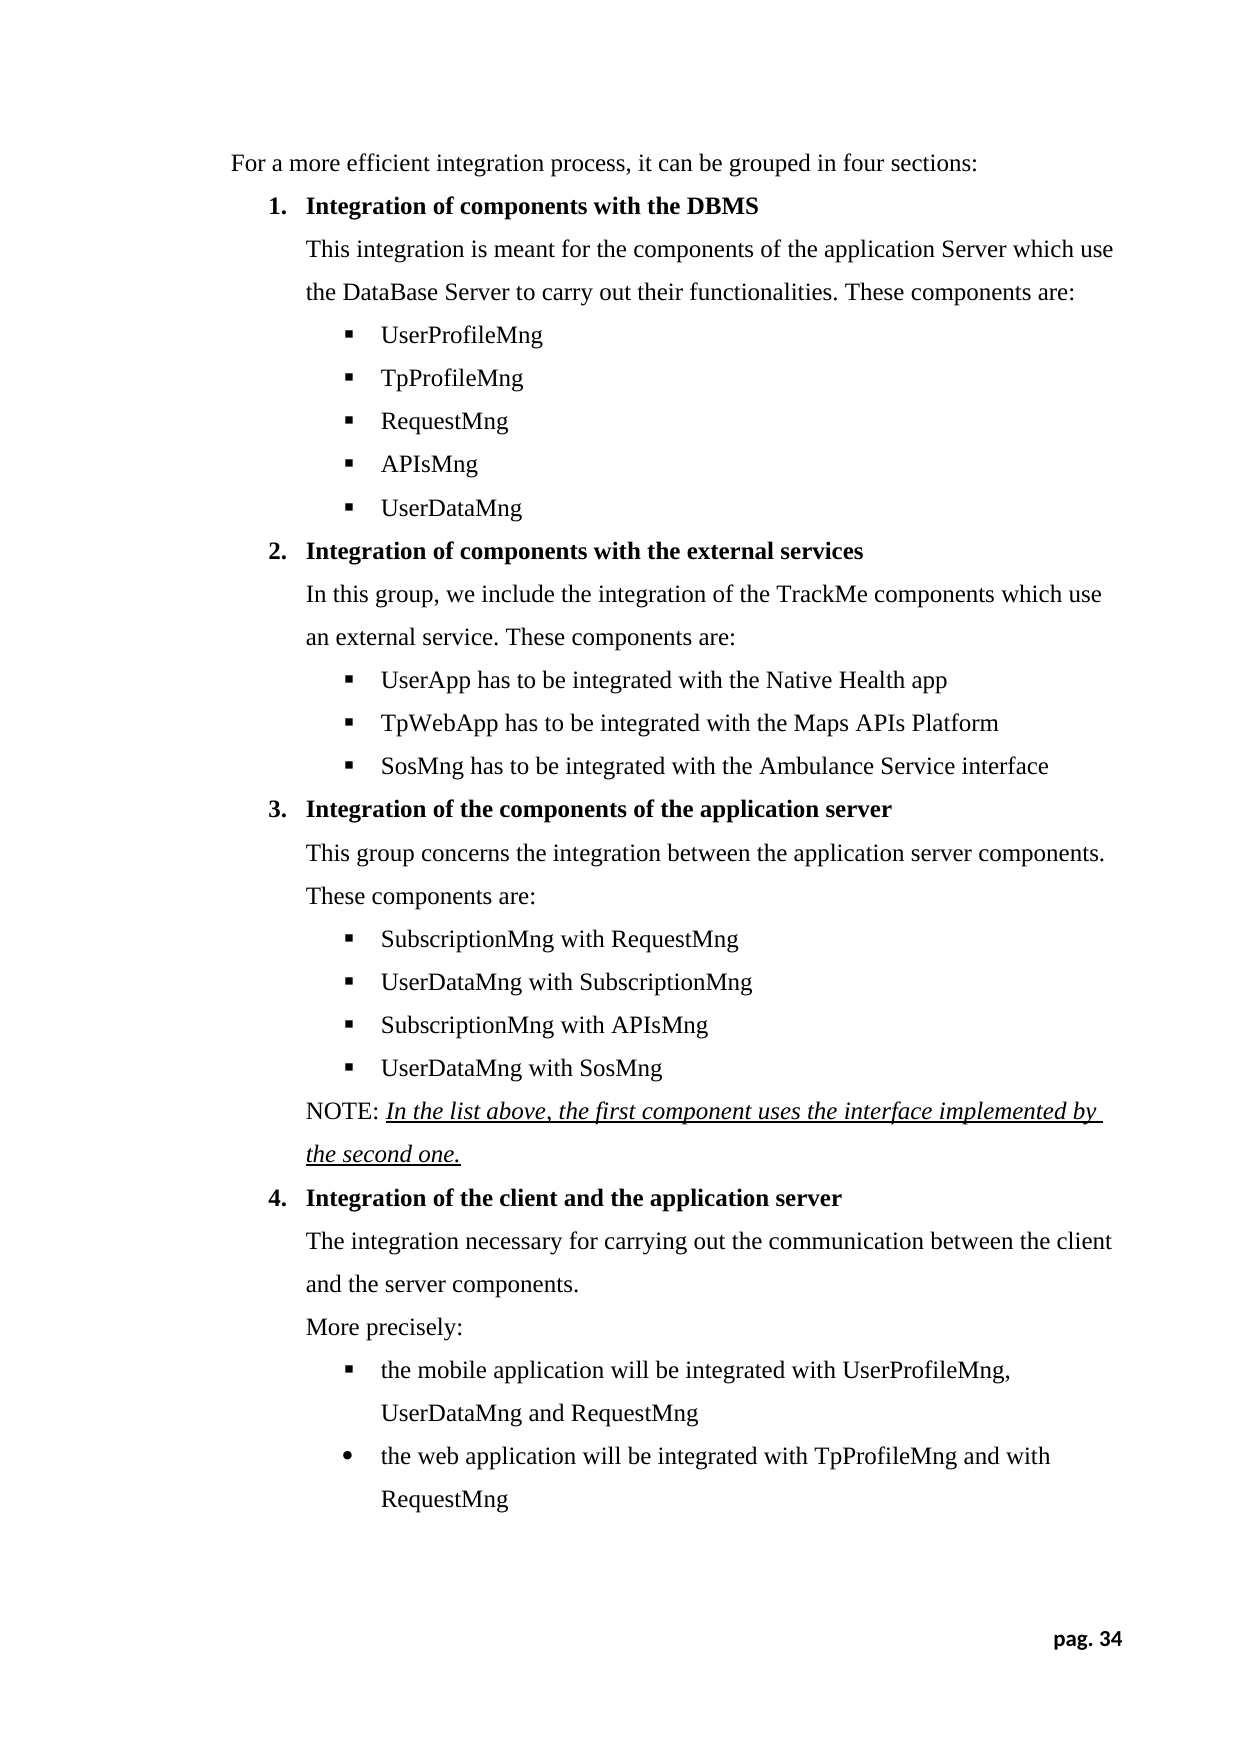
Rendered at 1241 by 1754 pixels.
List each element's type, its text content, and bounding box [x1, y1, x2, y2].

list UserApp has to be integrated with the Native Health app [343, 665, 1122, 694]
list SubscriptionMng with RequestMng [343, 924, 1122, 953]
list TpWebApp has to be integrated with the Maps APIs Platform [343, 708, 1122, 737]
list UserDataMng with SosMng [343, 1053, 1122, 1082]
list APIsMng [343, 449, 1122, 478]
list In this group, we include the integration of the TrackMe components which use an external service. These components are: [306, 579, 1122, 651]
list UserDataMng [343, 493, 1122, 521]
list UserDataMng with SubscriptionMng [343, 967, 1122, 996]
text For a more efficient integration process, it can be grouped in four sections: [231, 148, 1122, 176]
list the web application will be integrated with TpProfileMng and with RequestMng [343, 1441, 1122, 1513]
list SubscriptionMng with APIsMng [343, 1010, 1122, 1039]
list This integration is meant for the components of the application Server which use the DataBase Server to carry out their functionalities. These components are: [306, 234, 1122, 306]
list UserProfileMng [343, 320, 1122, 349]
list SosMng has to be integrated with the Ambulance Service interface [343, 751, 1122, 780]
list The integration necessary for carrying out the communication between the client and the server components. [306, 1226, 1122, 1298]
list RequestMng [343, 406, 1122, 435]
list Integration of components with the DBMS [268, 191, 1122, 219]
list More precisely: [306, 1312, 1122, 1341]
list the mobile application will be integrated with UserProfileMng, UserDataMng and RequestMng [343, 1355, 1122, 1427]
list Integration of components with the external services [268, 536, 1122, 564]
list Integration of the client and the application server [268, 1183, 1122, 1211]
list This group concerns the integration between the application server components. These components are: [306, 838, 1122, 909]
list TpProfileMng [343, 363, 1122, 392]
list Integration of the components of the application server [268, 794, 1122, 823]
list NOTE: In the list above, the first component uses the interface implemented by the second one. [306, 1096, 1122, 1168]
